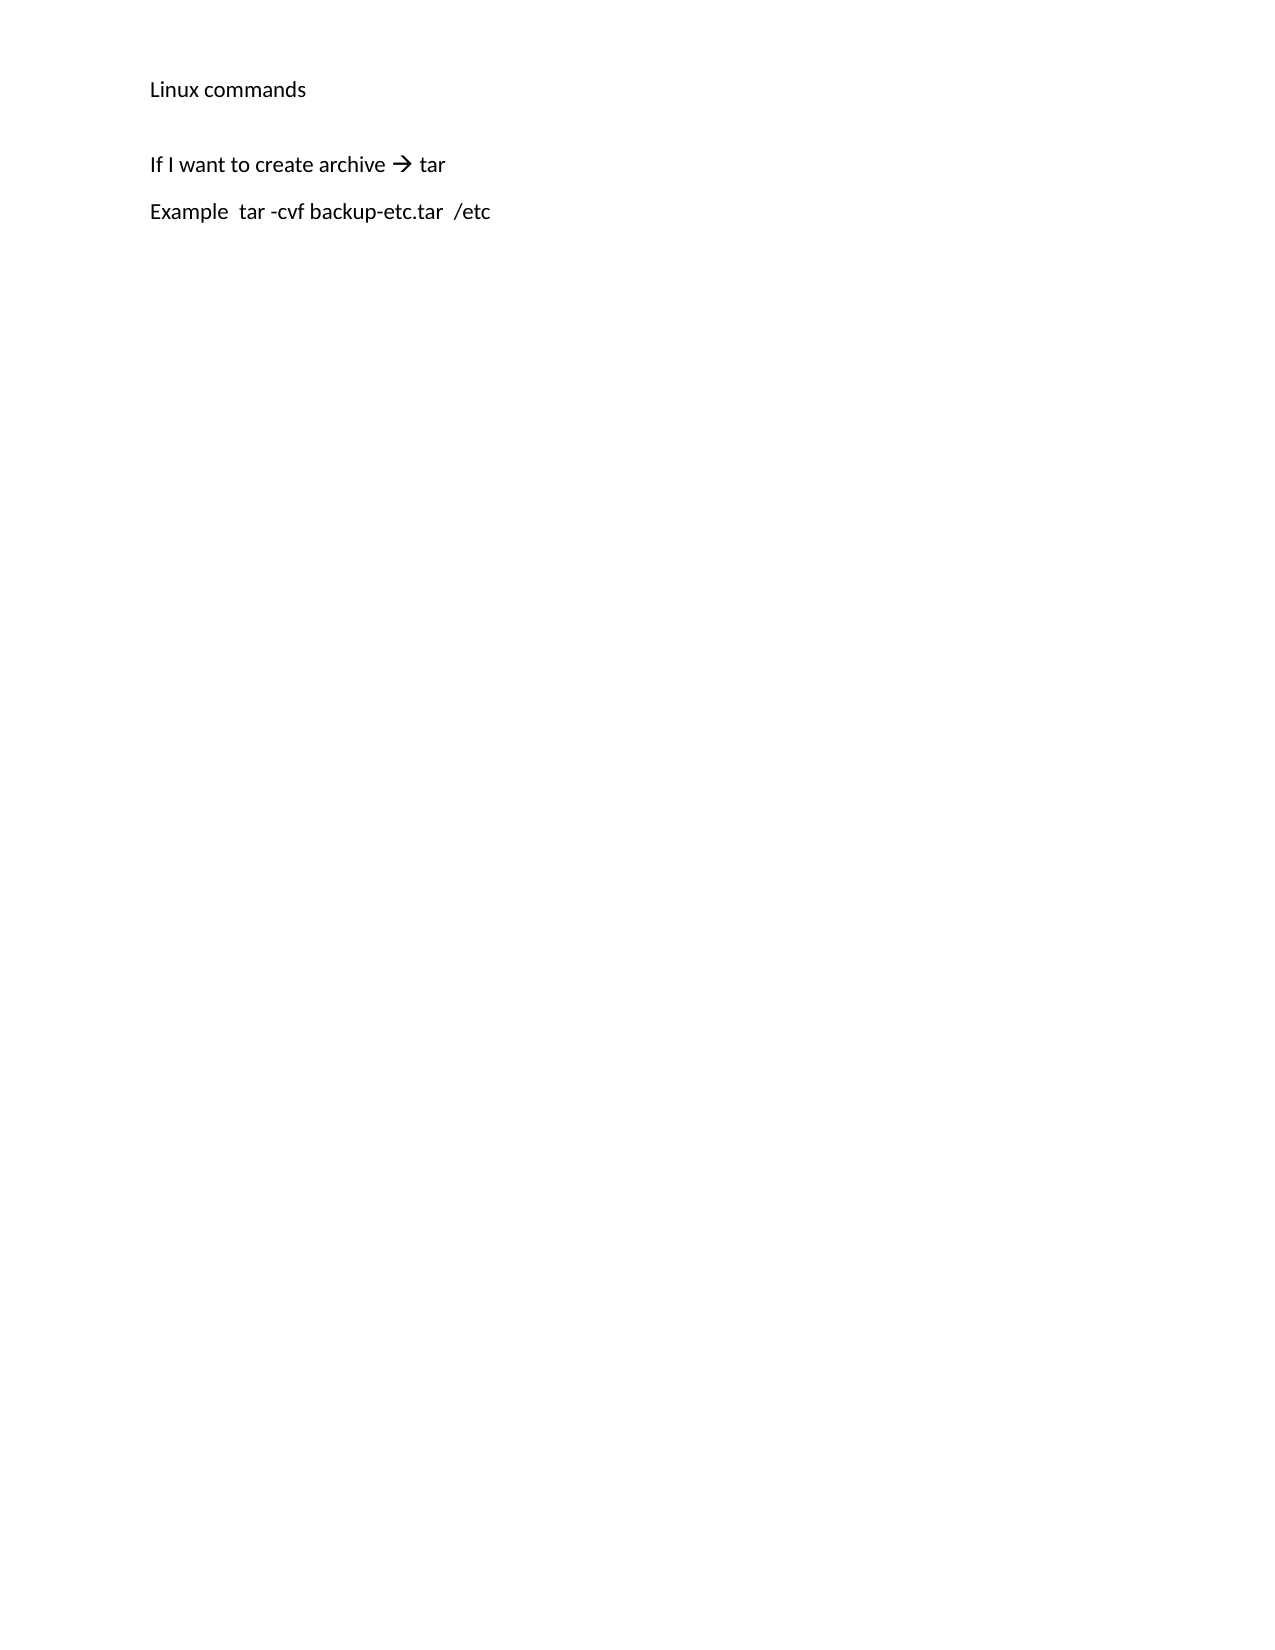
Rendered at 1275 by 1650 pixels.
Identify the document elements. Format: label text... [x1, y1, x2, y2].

text If I want to create archive tar [150, 150, 1125, 178]
text Example tar -cvf backup-etc.tar /etc [150, 197, 1125, 225]
